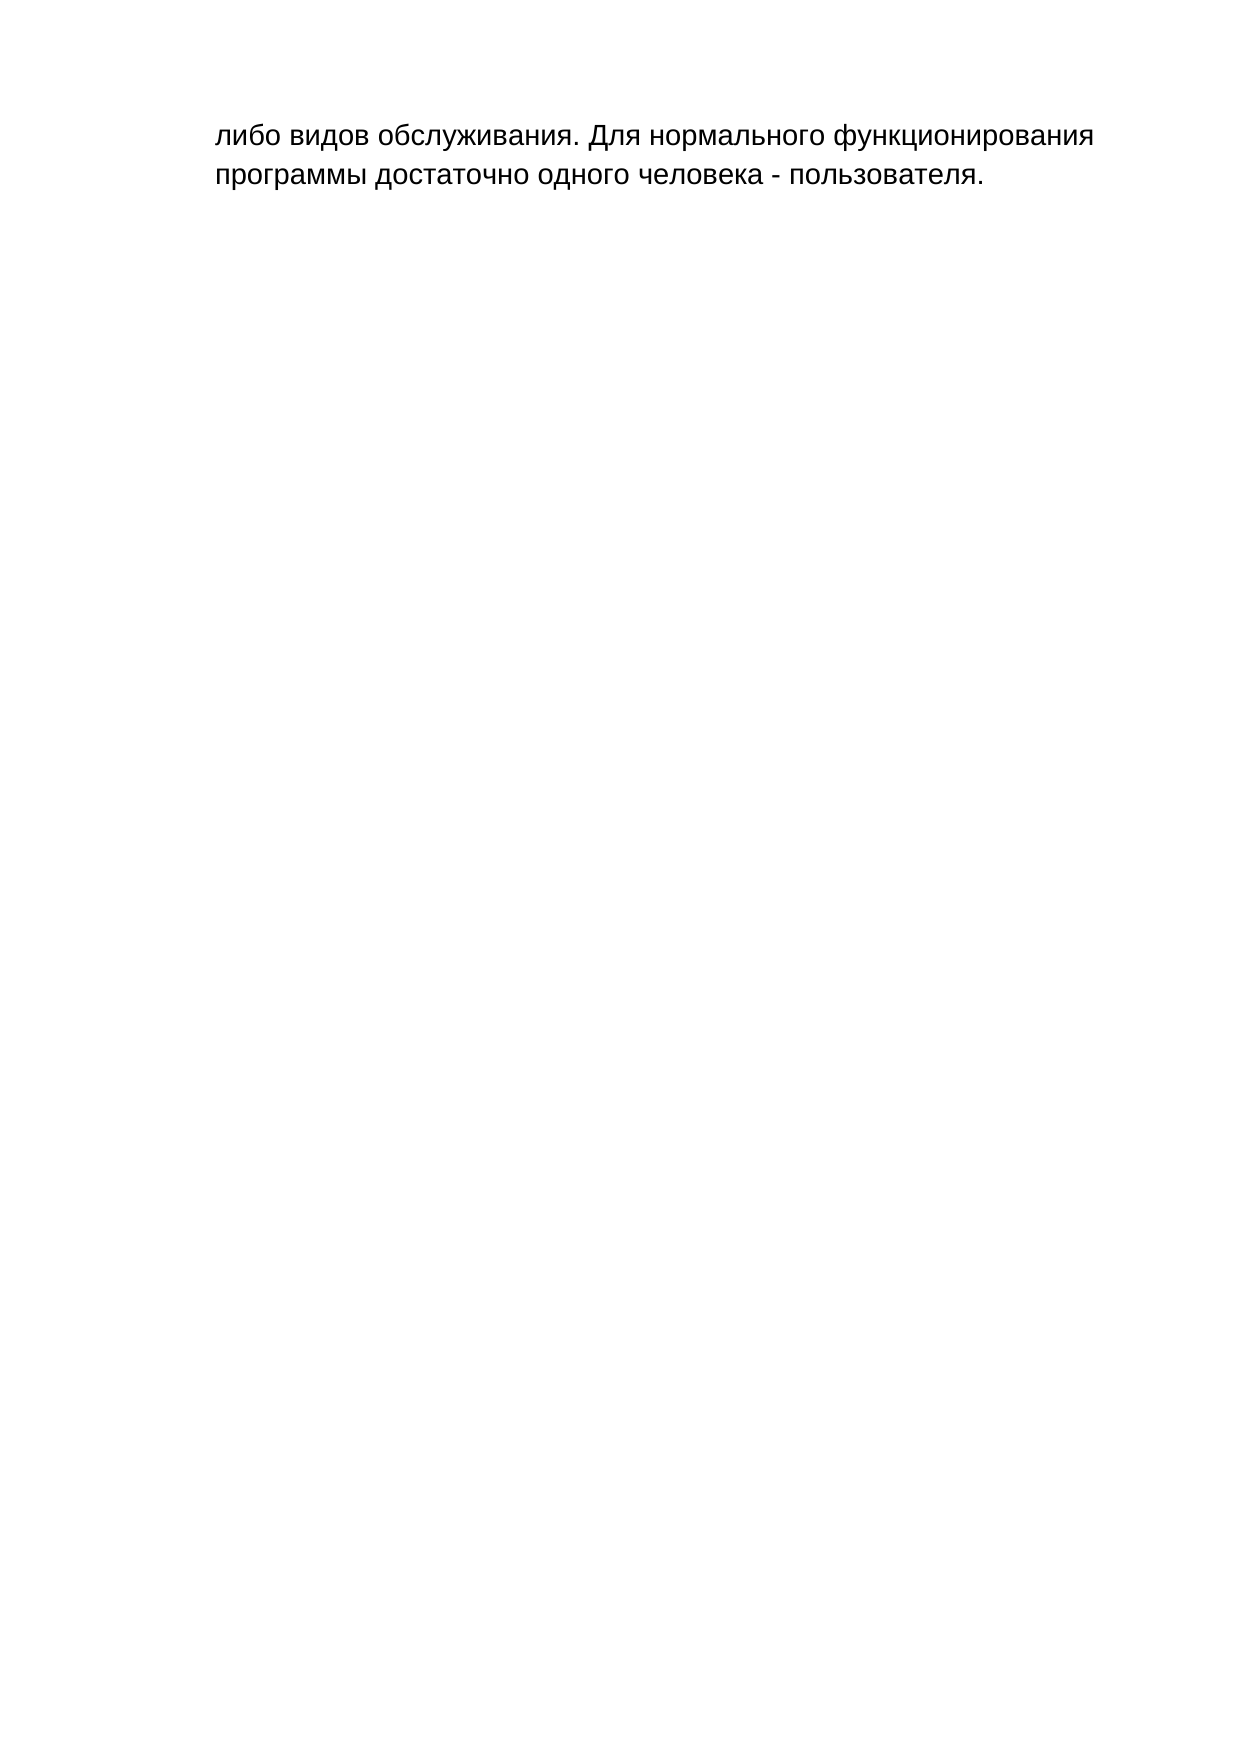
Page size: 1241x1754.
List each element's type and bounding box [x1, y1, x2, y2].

list [177, 118, 1152, 190]
